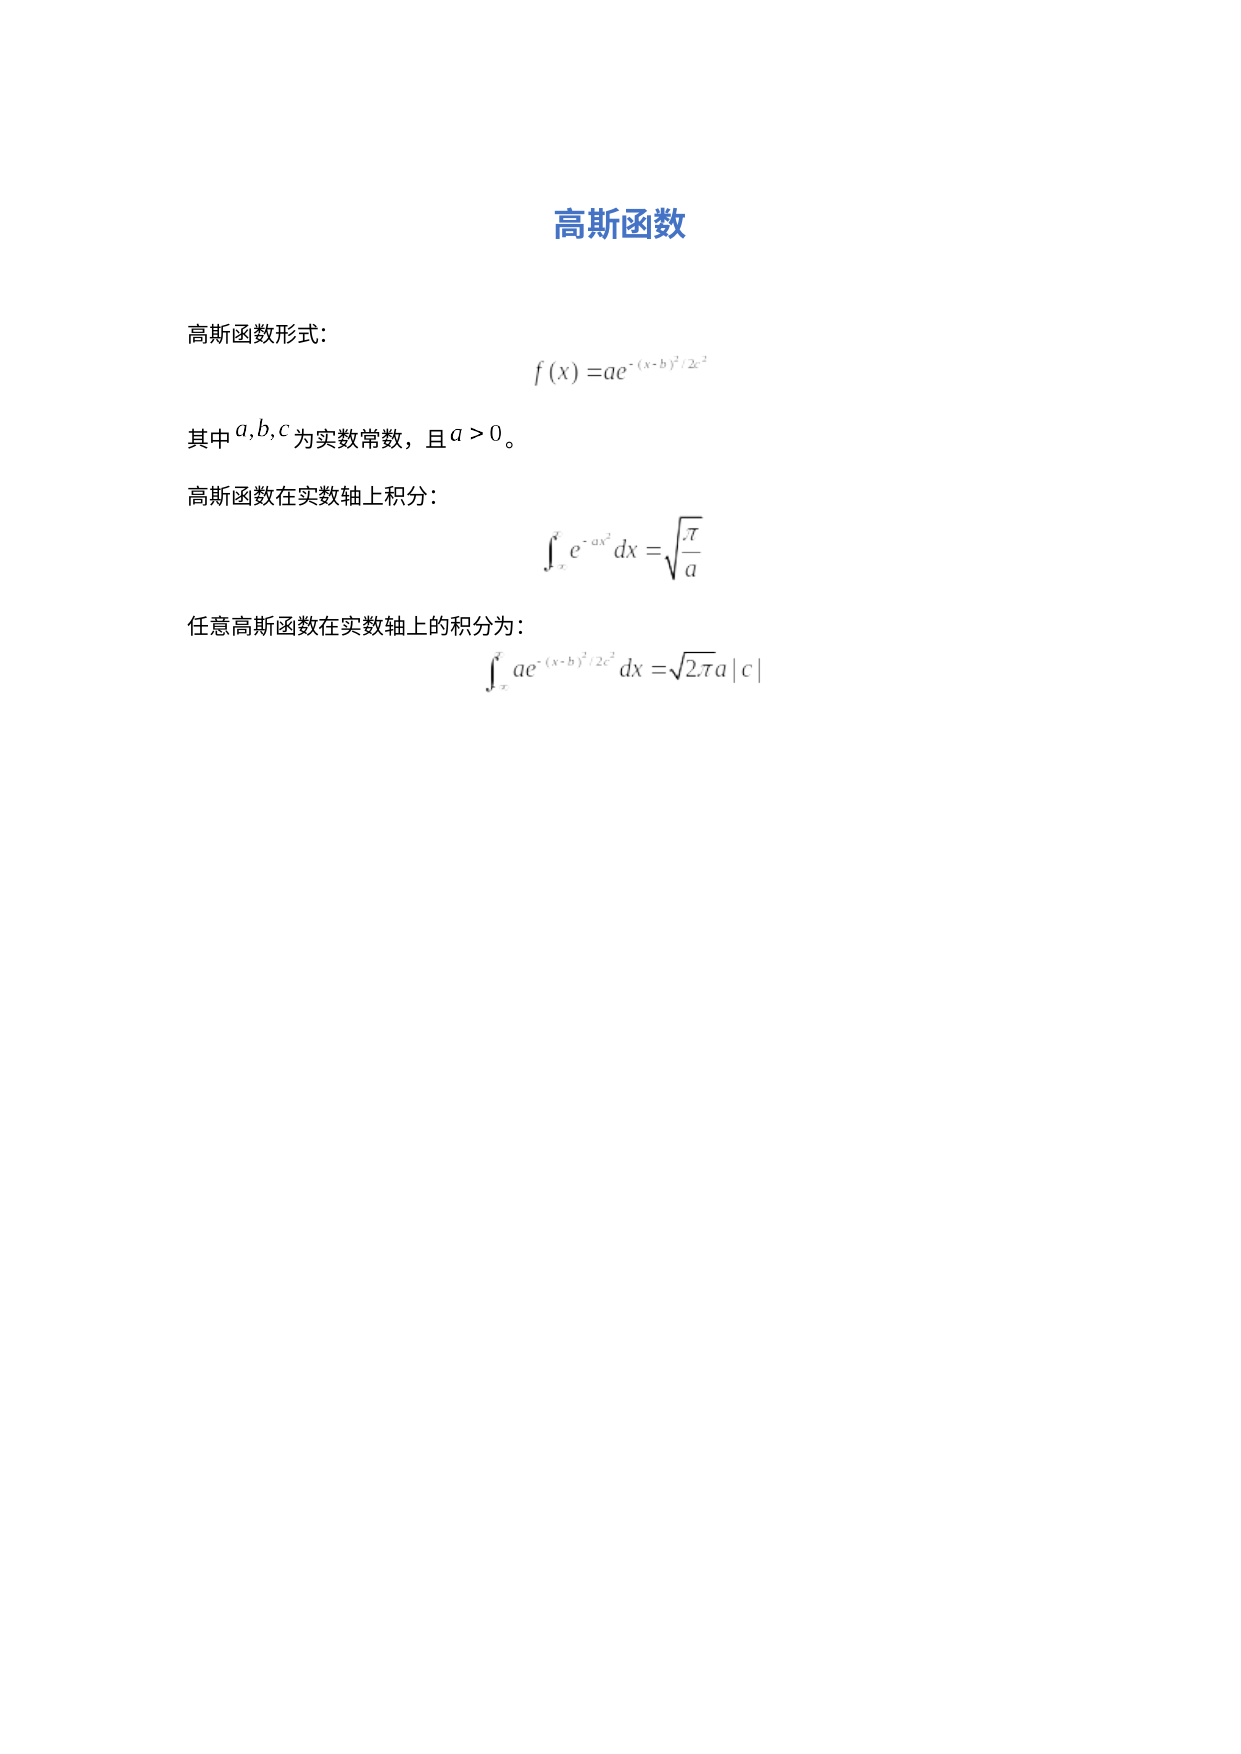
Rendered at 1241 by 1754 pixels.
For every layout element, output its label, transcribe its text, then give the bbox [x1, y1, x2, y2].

text 任意高斯函数在实数轴上的积分为： [187, 609, 1053, 641]
text 其中为实数常数，且。 [187, 414, 1053, 479]
text 高斯函数在实数轴上积分： [187, 479, 1053, 511]
subtitle 高斯函数 [187, 189, 1053, 254]
text 高斯函数形式： [187, 316, 1053, 349]
